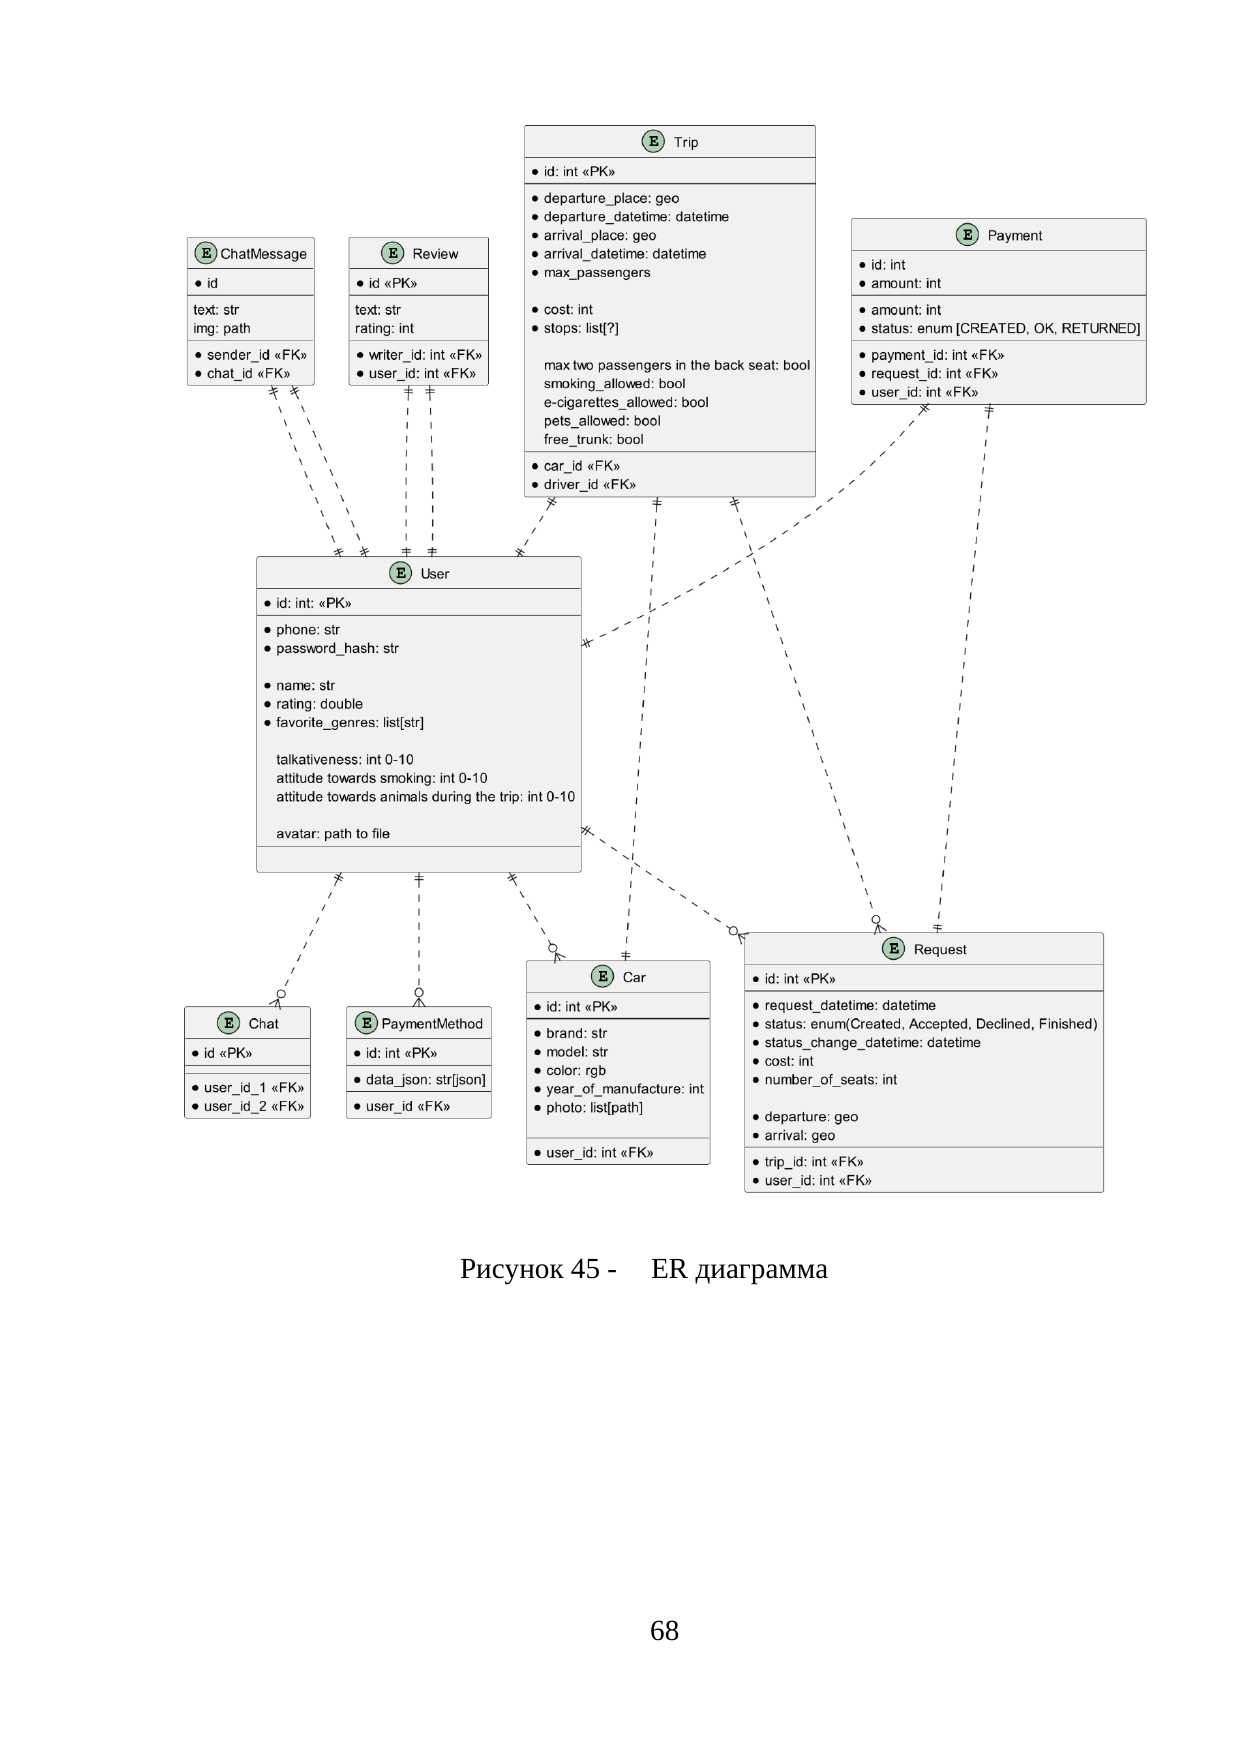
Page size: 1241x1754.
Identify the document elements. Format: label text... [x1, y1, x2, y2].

text ER диаграмма [215, 1252, 1152, 1285]
picture [177, 118, 1152, 1198]
